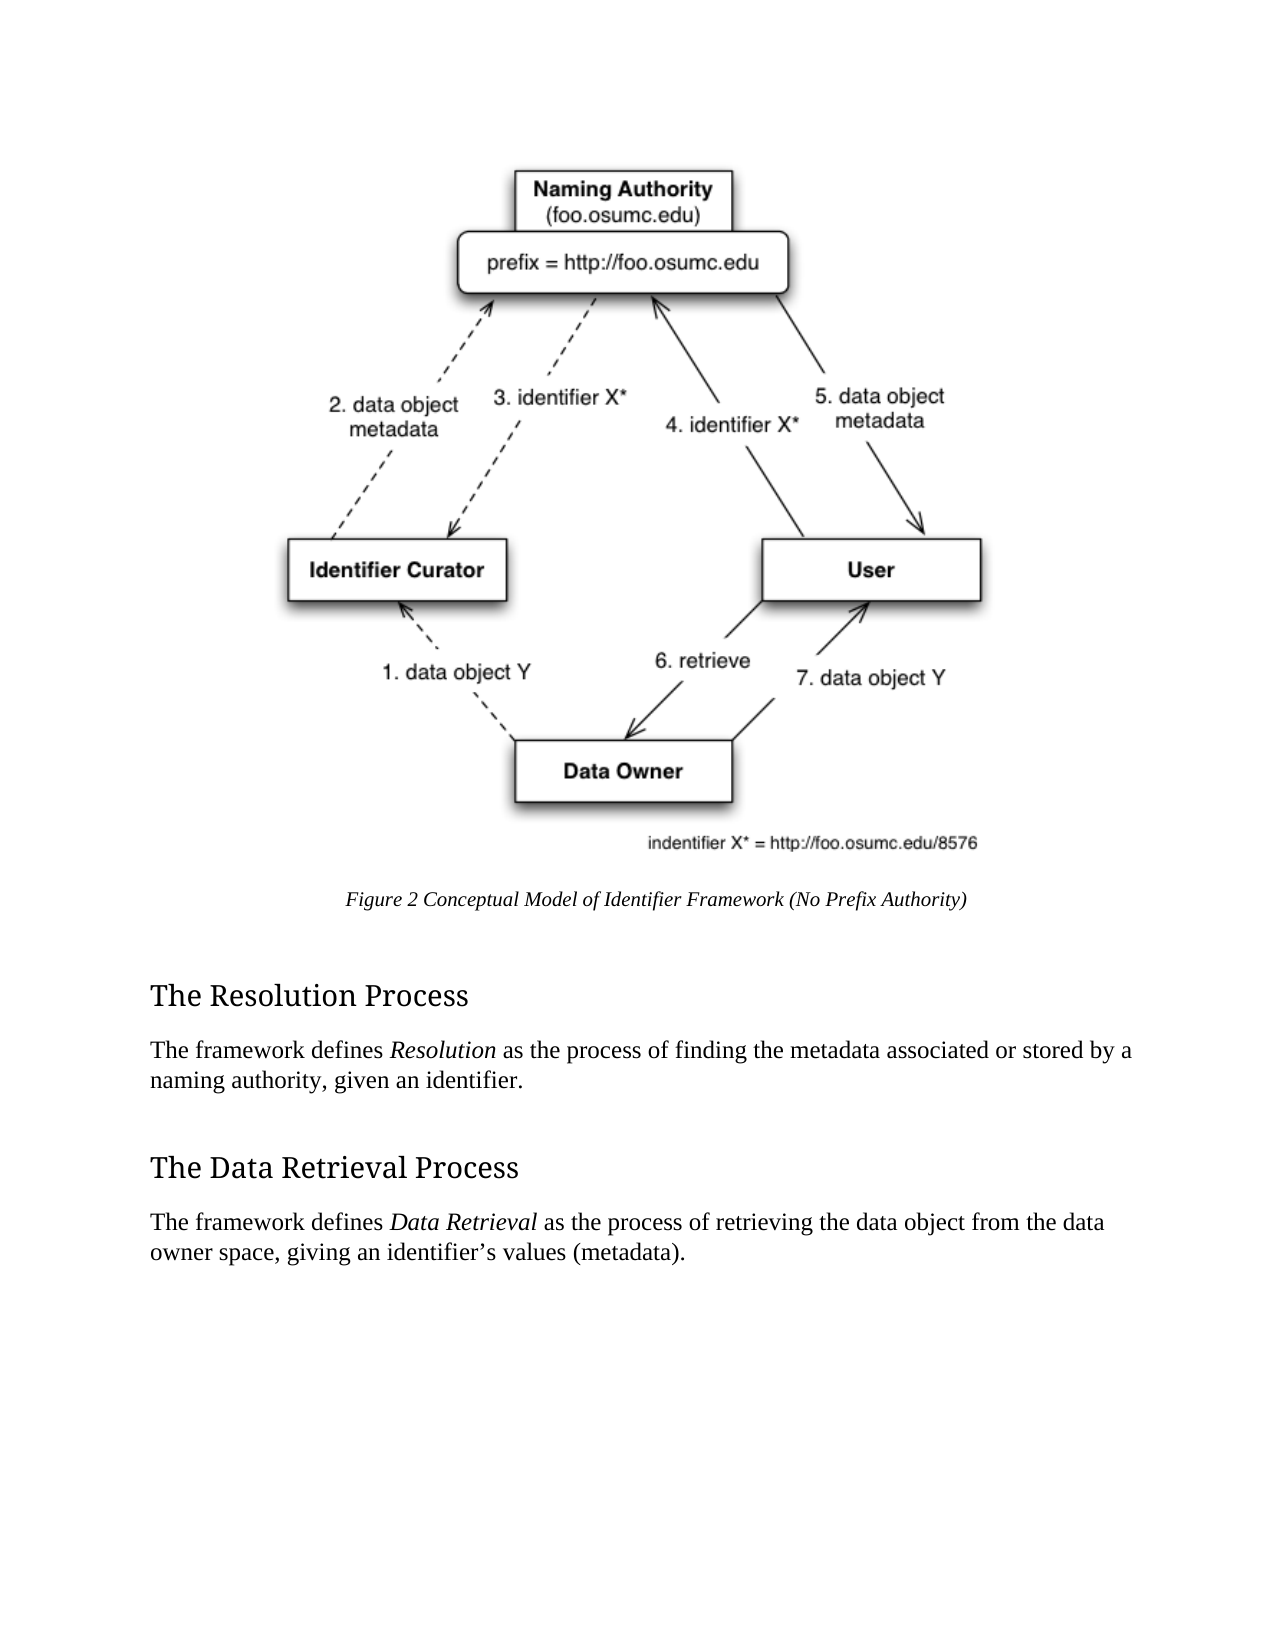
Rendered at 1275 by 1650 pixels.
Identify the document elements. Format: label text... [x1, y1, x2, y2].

text The framework defines Resolution as the process of finding the metadata associated or stored by a naming authority, given an identifier. [150, 1035, 1162, 1093]
subtitle The Resolution Process [150, 976, 1162, 1015]
picture [243, 150, 1036, 875]
text The framework defines Data Retrieval as the process of retrieving the data object from the data owner space, giving an identifier’s values (metadata). [150, 1207, 1162, 1265]
subtitle The Data Retrieval Process [150, 1148, 1162, 1187]
